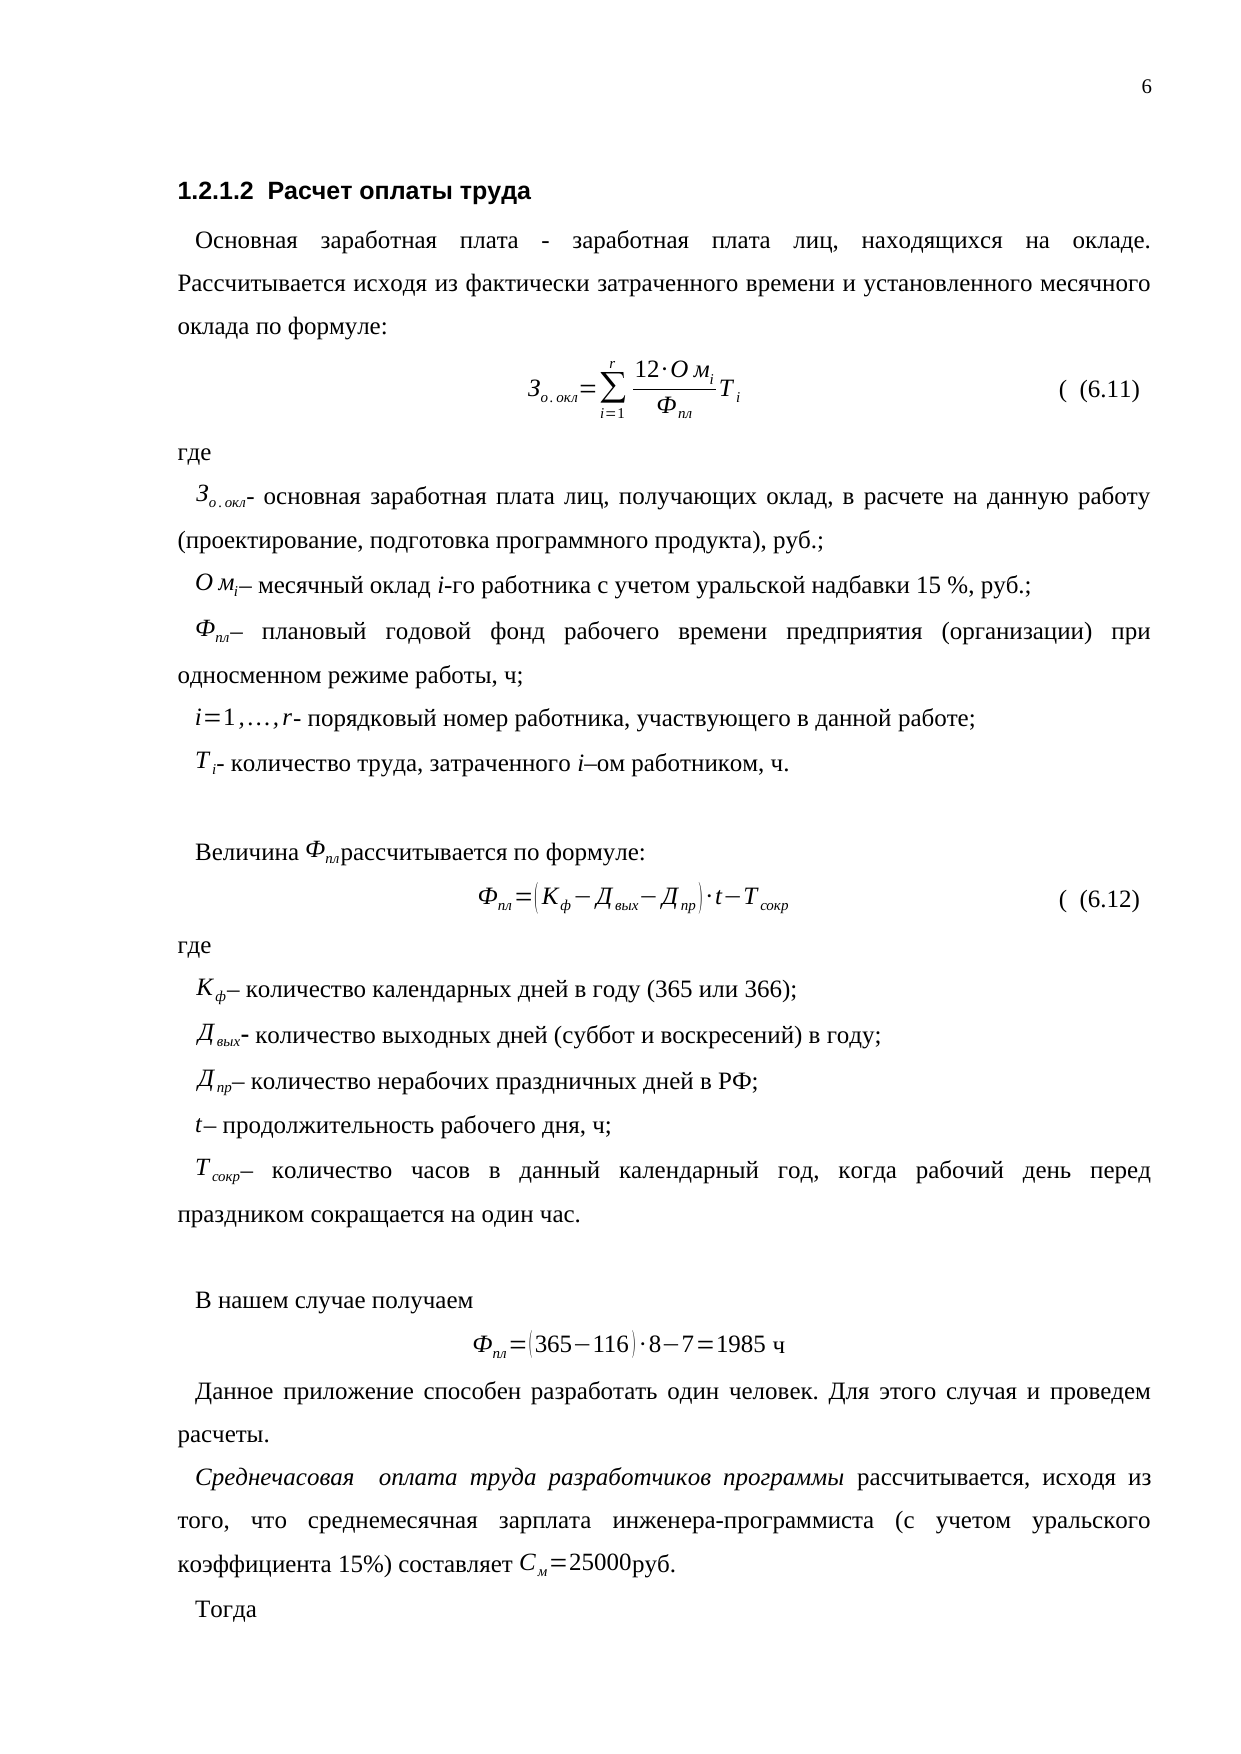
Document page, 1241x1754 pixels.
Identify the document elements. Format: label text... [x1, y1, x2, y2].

text – количество часов в данный календарный год, когда рабочий день перед праздником сокращается на один час. [177, 1153, 1152, 1228]
text – количество календарных дней в году (365 или 366); [177, 973, 1152, 1004]
table_header [176, 881, 1073, 930]
text - основная заработная плата лиц, получающих оклад, в расчете на данную работу (проектирование, подготовка программного продукта), руб.; [177, 480, 1152, 554]
table_header ( (6.12) [1073, 881, 1173, 930]
text – плановый годовой фонд рабочего времени предприятия (организации) при односменном режиме работы, ч; [177, 614, 1152, 689]
text Расчет оплаты труда [177, 176, 1152, 204]
text Данное приложение способен разработать один человек. Для этого случая и проведем расчеты. [177, 1376, 1152, 1448]
text Величина рассчитывается по формуле: [177, 835, 1152, 867]
text где [177, 930, 1152, 959]
text ч [177, 1328, 1152, 1361]
text В нашем случае получаем [177, 1285, 1152, 1314]
table_header [176, 354, 1073, 437]
text – продолжительность рабочего дня, ч; [177, 1110, 1152, 1139]
text – месячный оклад i-го работника с учетом уральской надбавки 15 %, руб.; [177, 569, 1152, 600]
text - количество труда, затраченного i–ом работником, ч. [177, 746, 1152, 778]
text Тогда [177, 1594, 1152, 1623]
text - порядковый номер работника, участвующего в данной работе; [177, 703, 1152, 732]
text где [177, 437, 1152, 466]
text Основная заработная плата - заработная плата лиц, находящихся на окладе. Рассчитывается исходя из фактически затраченного времени и установленного месячного оклада по формуле: [177, 225, 1152, 340]
text – количество нерабочих праздничных дней в РФ; [177, 1064, 1152, 1096]
table_header ( (6.11) [1073, 354, 1173, 437]
text  количество выходных дней (суббот и воскресений) в году; [177, 1019, 1152, 1050]
text Среднечасовая оплата труда разработчиков программы рассчитывается, исходя из того, что среднемесячная зарплата инженера-программиста (с учетом уральского коэффициента 15%) составляет руб. [177, 1462, 1152, 1579]
